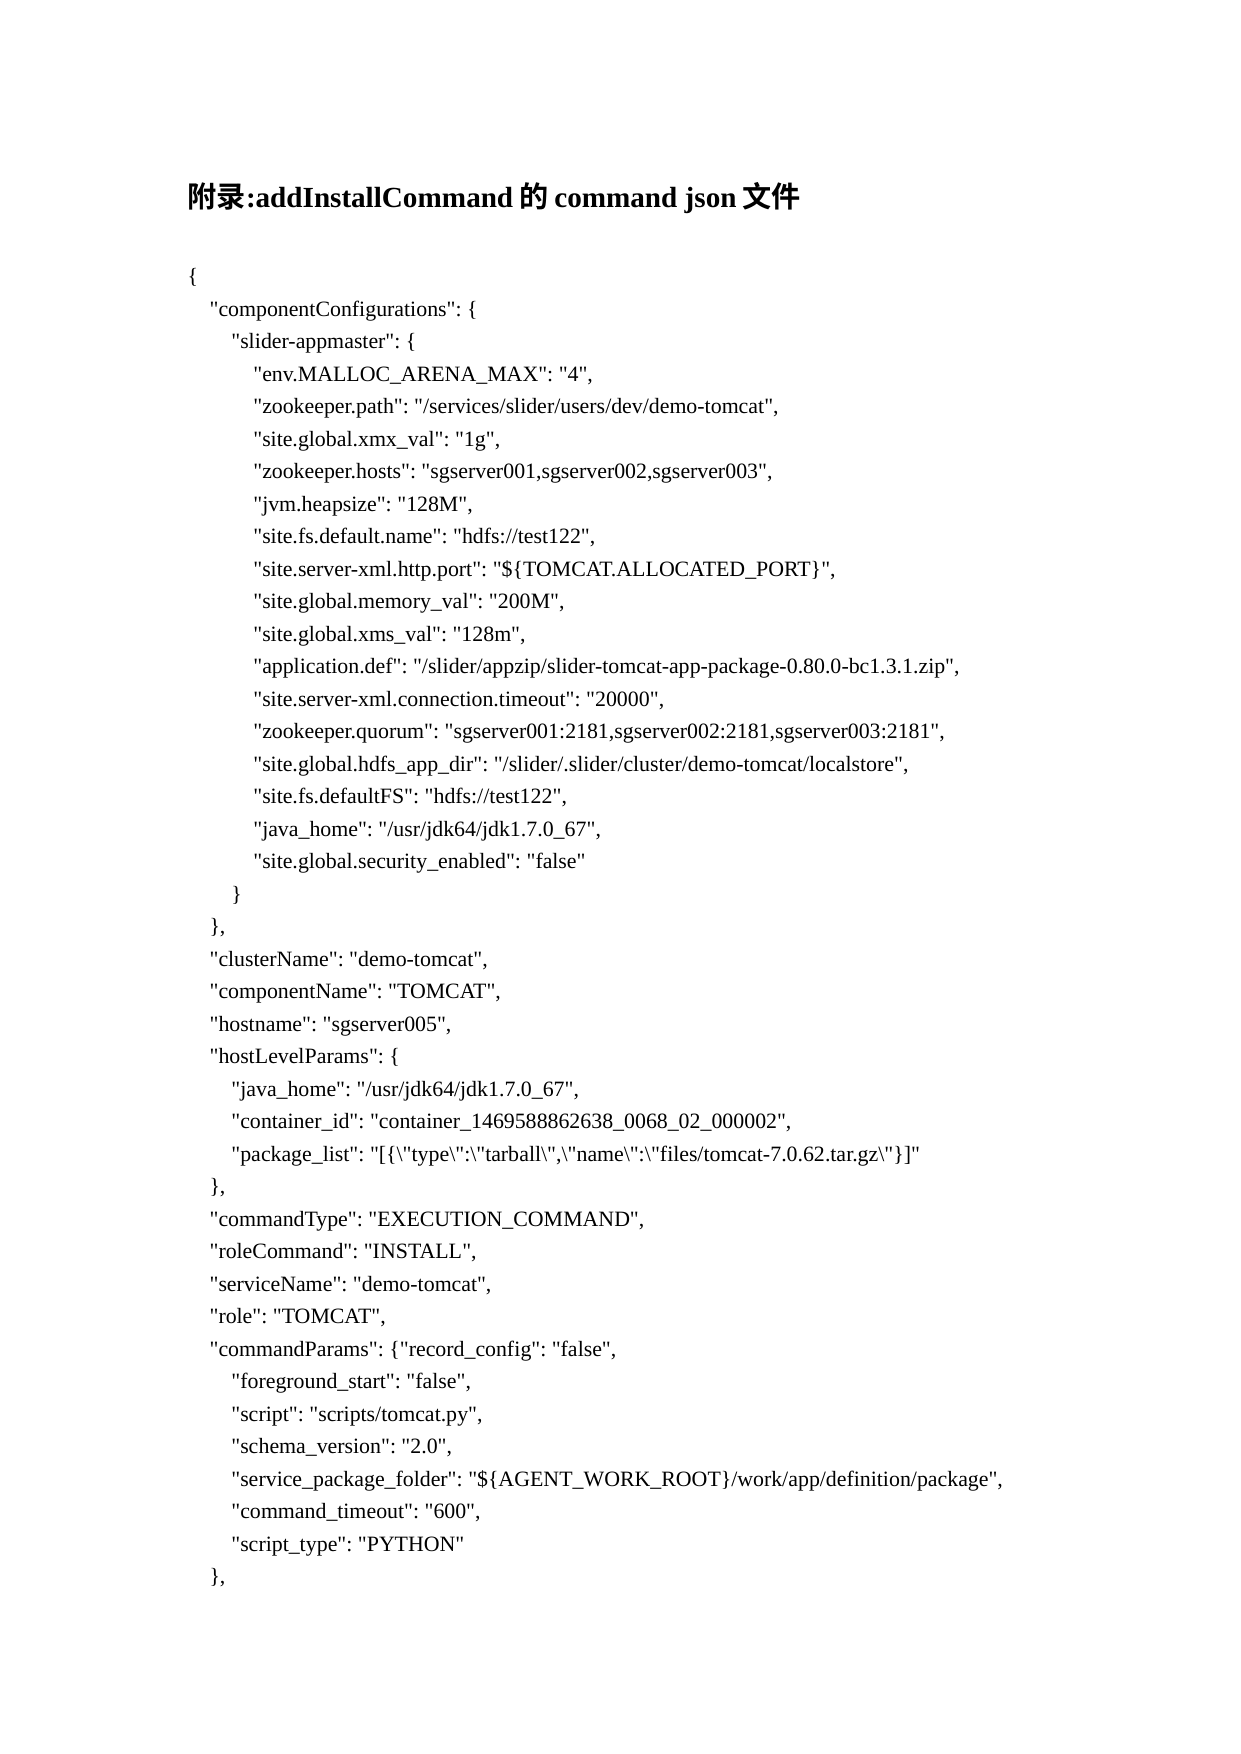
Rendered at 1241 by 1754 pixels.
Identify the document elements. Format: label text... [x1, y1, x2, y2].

text "site.server-xml.http.port": "${TOMCAT.ALLOCATED_PORT}", [187, 552, 1053, 584]
text "zookeeper.hosts": "sgserver001,sgserver002,sgserver003", [187, 454, 1053, 487]
text }, [187, 1169, 1053, 1202]
text 附录:addInstallCommand的command json文件 [187, 162, 1053, 227]
text "java_home": "/usr/jdk64/jdk1.7.0_67", [187, 812, 1053, 844]
text "site.global.security_enabled": "false" [187, 844, 1053, 877]
text "foreground_start": "false", [187, 1364, 1053, 1397]
text } [187, 877, 1053, 909]
text "clusterName": "demo-tomcat", [187, 942, 1053, 974]
text "command_timeout": "600", [187, 1494, 1053, 1527]
text "hostname": "sgserver005", [187, 1007, 1053, 1039]
text "roleCommand": "INSTALL", [187, 1234, 1053, 1267]
text "site.server-xml.connection.timeout": "20000", [187, 682, 1053, 714]
text "hostLevelParams": { [187, 1039, 1053, 1072]
text { [187, 259, 1053, 292]
text "site.fs.defaultFS": "hdfs://test122", [187, 779, 1053, 812]
text "role": "TOMCAT", [187, 1299, 1053, 1332]
text "container_id": "container_1469588862638_0068_02_000002", [187, 1104, 1053, 1137]
text "site.global.xmx_val": "1g", [187, 422, 1053, 454]
text "site.global.hdfs_app_dir": "/slider/.slider/cluster/demo-tomcat/localstore", [187, 747, 1053, 779]
text "slider-appmaster": { [187, 324, 1053, 357]
text "java_home": "/usr/jdk64/jdk1.7.0_67", [187, 1072, 1053, 1104]
text "package_list": "[{\"type\":\"tarball\",\"name\":\"files/tomcat-7.0.62.tar.gz\"}]" [187, 1137, 1053, 1169]
text "componentName": "TOMCAT", [187, 974, 1053, 1007]
text "componentConfigurations": { [187, 292, 1053, 324]
text }, [187, 1559, 1053, 1592]
text "jvm.heapsize": "128M", [187, 487, 1053, 519]
text "commandType": "EXECUTION_COMMAND", [187, 1202, 1053, 1234]
text "script": "scripts/tomcat.py", [187, 1397, 1053, 1429]
text "site.global.xms_val": "128m", [187, 617, 1053, 649]
text "schema_version": "2.0", [187, 1429, 1053, 1462]
text "service_package_folder": "${AGENT_WORK_ROOT}/work/app/definition/package", [187, 1462, 1053, 1494]
text "script_type": "PYTHON" [187, 1527, 1053, 1559]
text }, [187, 909, 1053, 942]
text "zookeeper.quorum": "sgserver001:2181,sgserver002:2181,sgserver003:2181", [187, 714, 1053, 747]
text "site.fs.default.name": "hdfs://test122", [187, 519, 1053, 552]
text "commandParams": {"record_config": "false", [187, 1332, 1053, 1364]
text "env.MALLOC_ARENA_MAX": "4", [187, 357, 1053, 389]
text "site.global.memory_val": "200M", [187, 584, 1053, 617]
text "application.def": "/slider/appzip/slider-tomcat-app-package-0.80.0-bc1.3.1.zip", [187, 649, 1053, 682]
text "zookeeper.path": "/services/slider/users/dev/demo-tomcat", [187, 389, 1053, 422]
text "serviceName": "demo-tomcat", [187, 1267, 1053, 1299]
